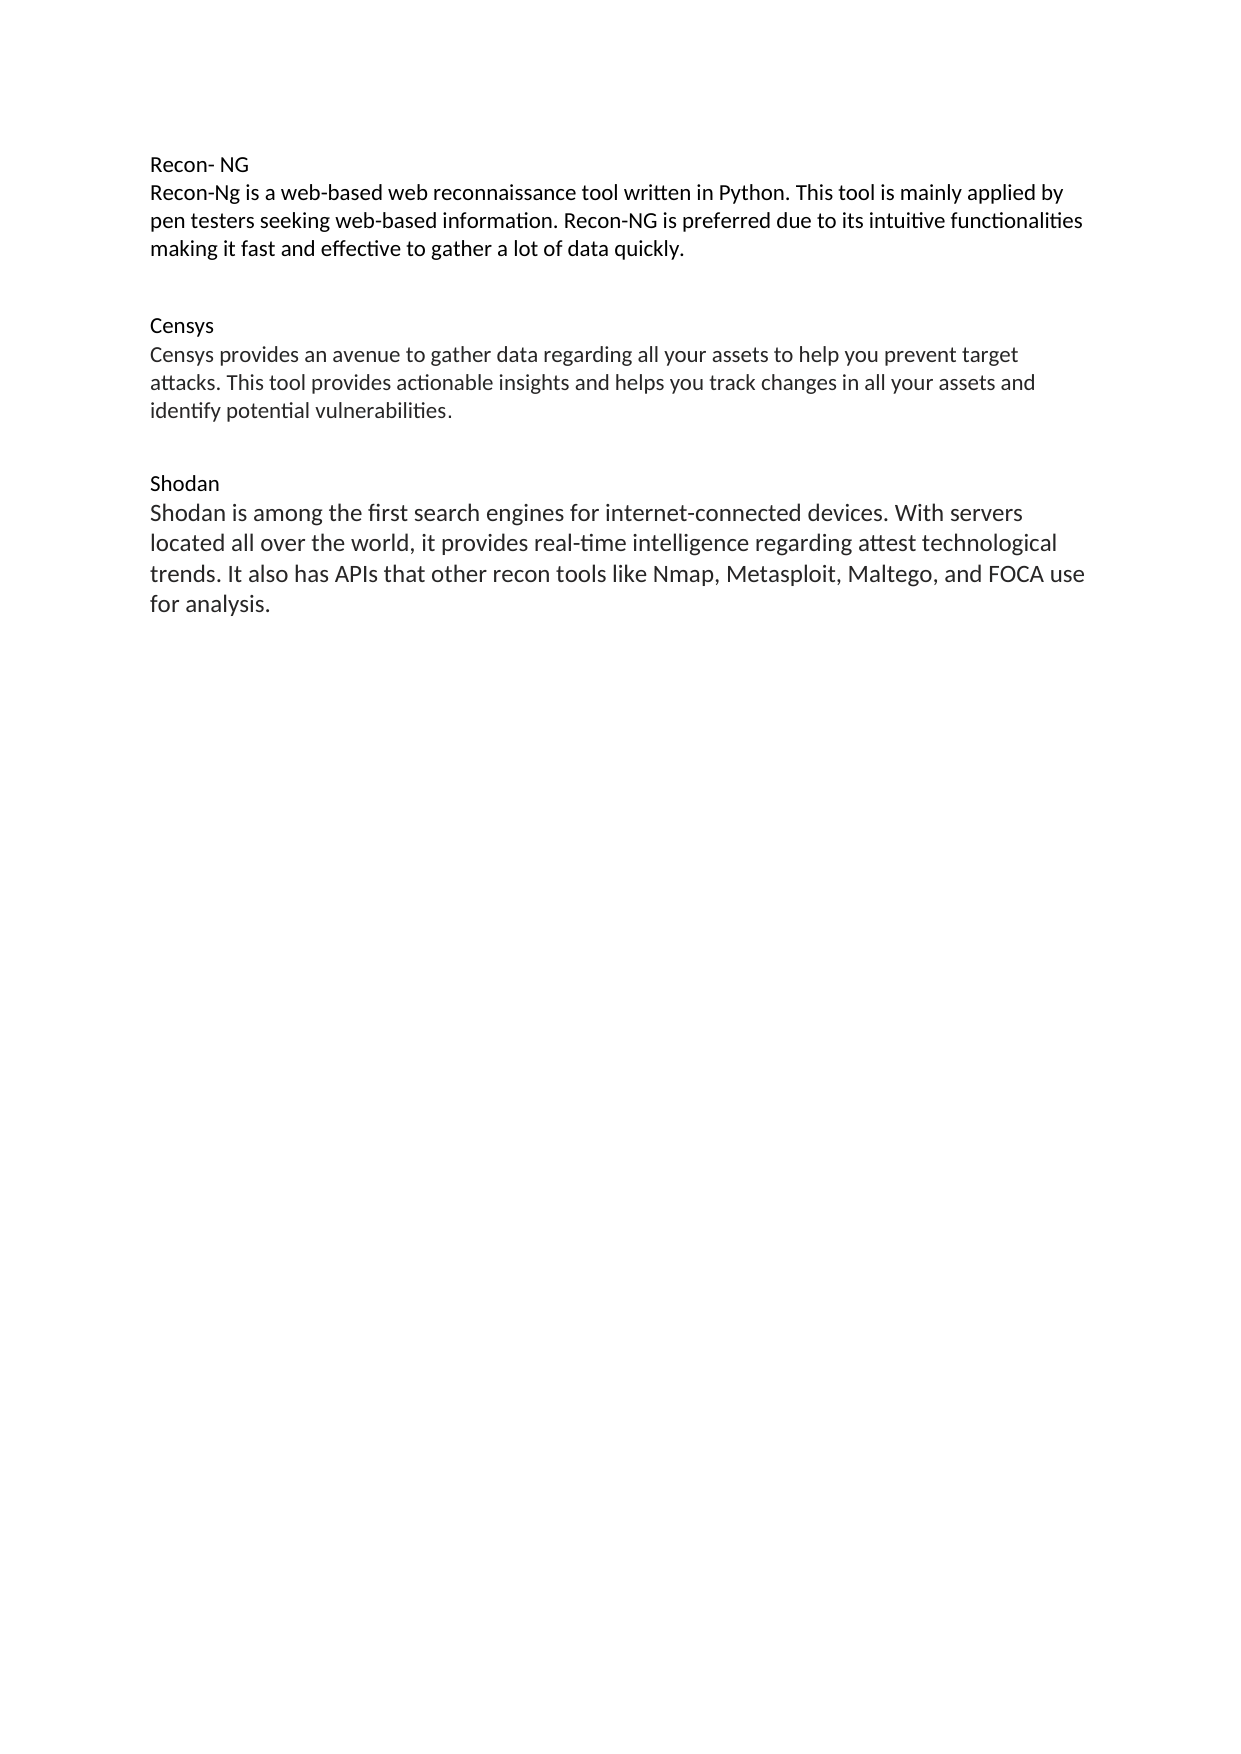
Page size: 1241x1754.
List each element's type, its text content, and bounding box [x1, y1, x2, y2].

text Censys provides an avenue to gather data regarding all your assets to help you prevent target attacks. This tool provides actionable insights and helps you track changes in all your assets and identify potential vulnerabilities. [447, 340, 1090, 424]
text Shodan [150, 469, 1090, 497]
text Recon- NG [150, 150, 1090, 178]
text Recon-Ng is a web-based web reconnaissance tool written in Python. This tool is mainly applied by pen testers seeking web-based information. Recon-NG is preferred due to its intuitive functionalities making it fast and effective to gather a lot of data quickly. [150, 178, 1090, 262]
text Shodan is among the first search engines for internet-connected devices. With servers located all over the world, it provides real-time intelligence regarding attest technological trends. It also has APIs that other recon tools like Nmap, Metasploit, Maltego, and FOCA use for analysis. [150, 497, 1090, 619]
text Censys [150, 312, 1090, 340]
